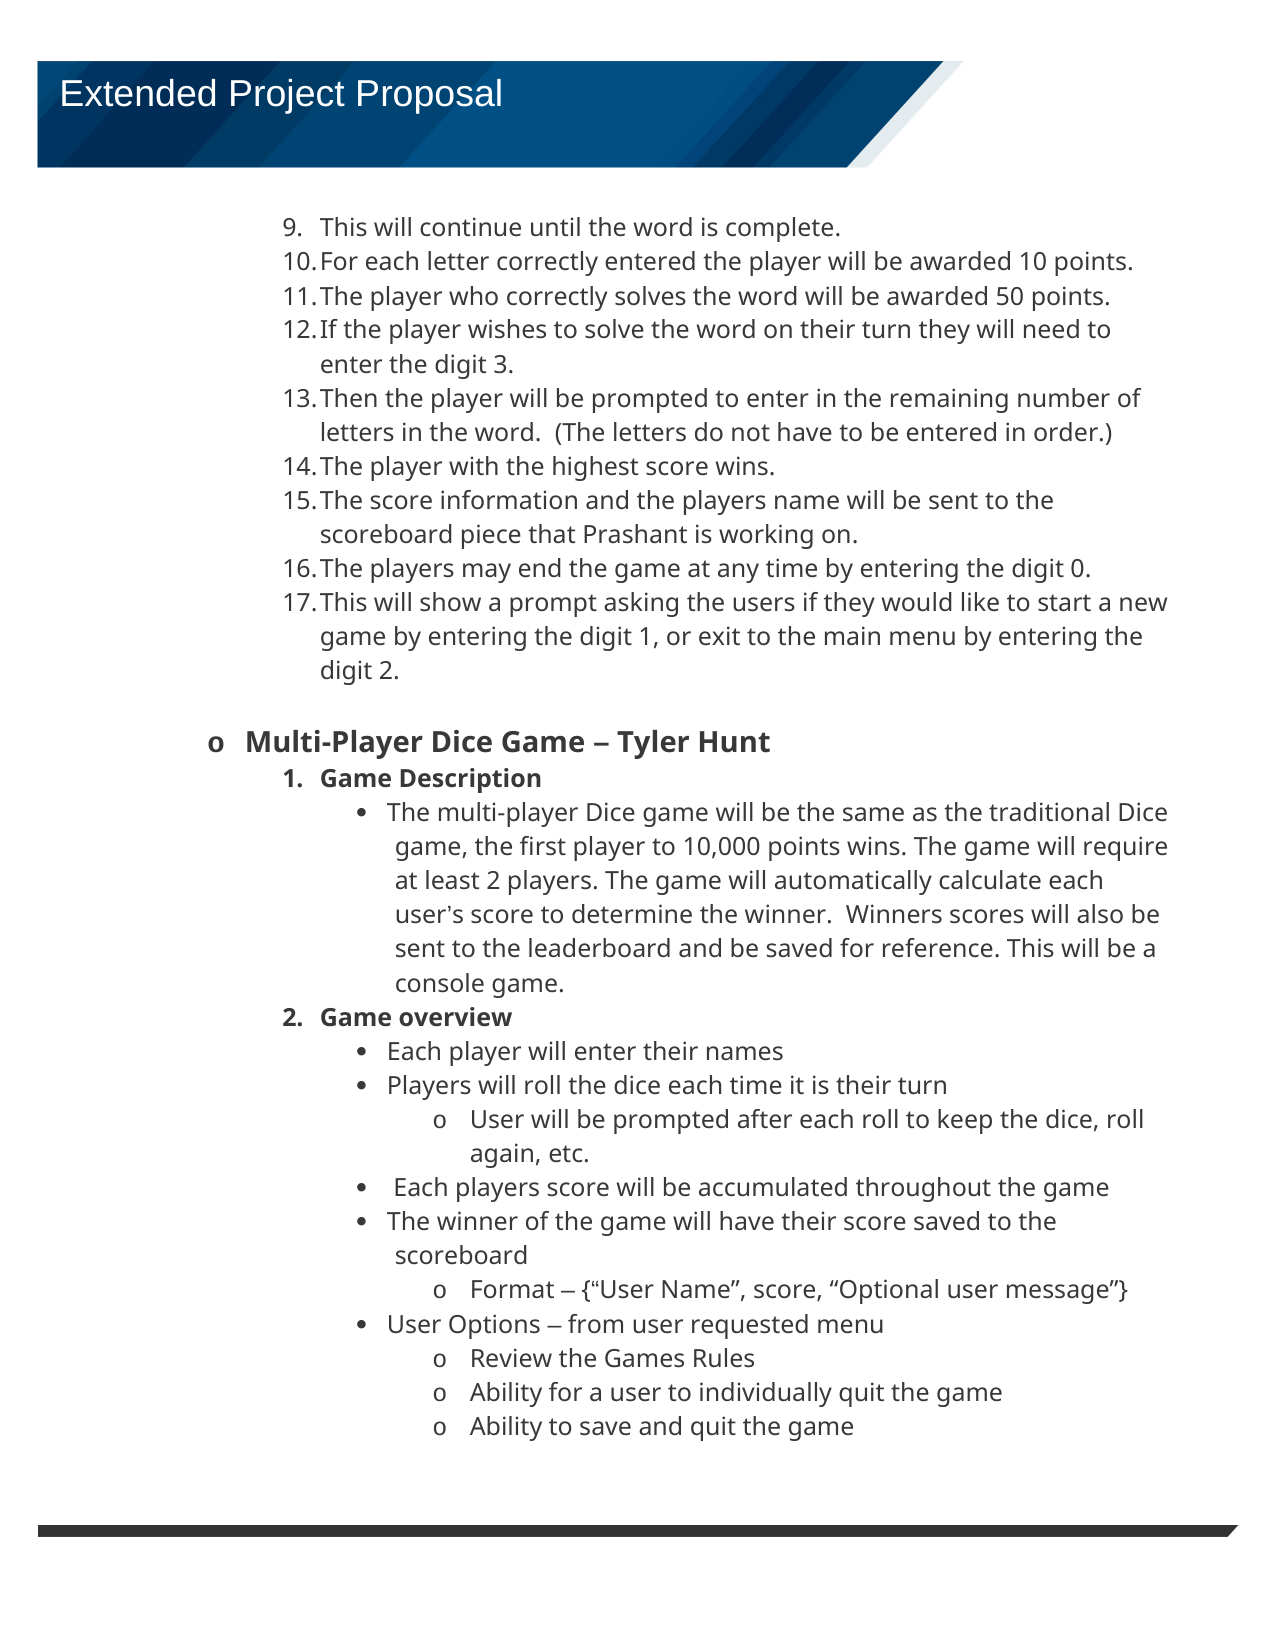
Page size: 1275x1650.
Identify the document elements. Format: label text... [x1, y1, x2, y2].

list This will show a prompt asking the users if they would like to start a new game by entering the digit 1, or exit to the main menu by entering the digit 2. [282, 585, 1171, 687]
list The player with the highest score wins. [282, 448, 1171, 482]
list The players may end the game at any time by entering the digit 0. [282, 551, 1171, 585]
list This will continue until the word is complete. [282, 210, 1171, 244]
list Multi-Player Dice Game – Tyler Hunt [207, 721, 1171, 761]
list Ability to save and quit the game [432, 1409, 1171, 1443]
list Game Description [282, 761, 1171, 795]
list The player who correctly solves the word will be awarded 50 points. [282, 278, 1171, 312]
list The multi-player Dice game will be the same as the traditional Dice game, the first player to 10,000 points wins. The game will require at least 2 players. The game will automatically calculate each user’s score to determine the winner. Winners scores will also be sent to the leaderboard and be saved for reference. This will be a console game. [357, 795, 1171, 999]
list If the player wishes to solve the word on their turn they will need to enter the digit 3. [282, 312, 1171, 380]
list For each letter correctly entered the player will be awarded 10 points. [282, 244, 1171, 278]
list Each players score will be accumulated throughout the game [357, 1170, 1171, 1204]
list Then the player will be prompted to enter in the remaining number of letters in the word. (The letters do not have to be entered in order.) [282, 380, 1171, 448]
list Players will roll the dice each time it is their turn [357, 1067, 1171, 1101]
list User will be prompted after each roll to keep the dice, roll again, etc. [432, 1101, 1171, 1170]
list Ability for a user to individually quit the game [432, 1374, 1171, 1409]
list Game overview [282, 999, 1171, 1033]
list The winner of the game will have their score saved to the scoreboard [357, 1204, 1171, 1272]
list Each player will enter their names [357, 1033, 1171, 1067]
list User Options – from user requested menu [357, 1306, 1171, 1340]
picture [0, 0, 982, 178]
list Review the Games Rules [432, 1340, 1171, 1374]
list Format – {“User Name”, score, “Optional user message”} [432, 1272, 1171, 1306]
list The score information and the players name will be sent to the scoreboard piece that Prashant is working on. [282, 482, 1171, 551]
